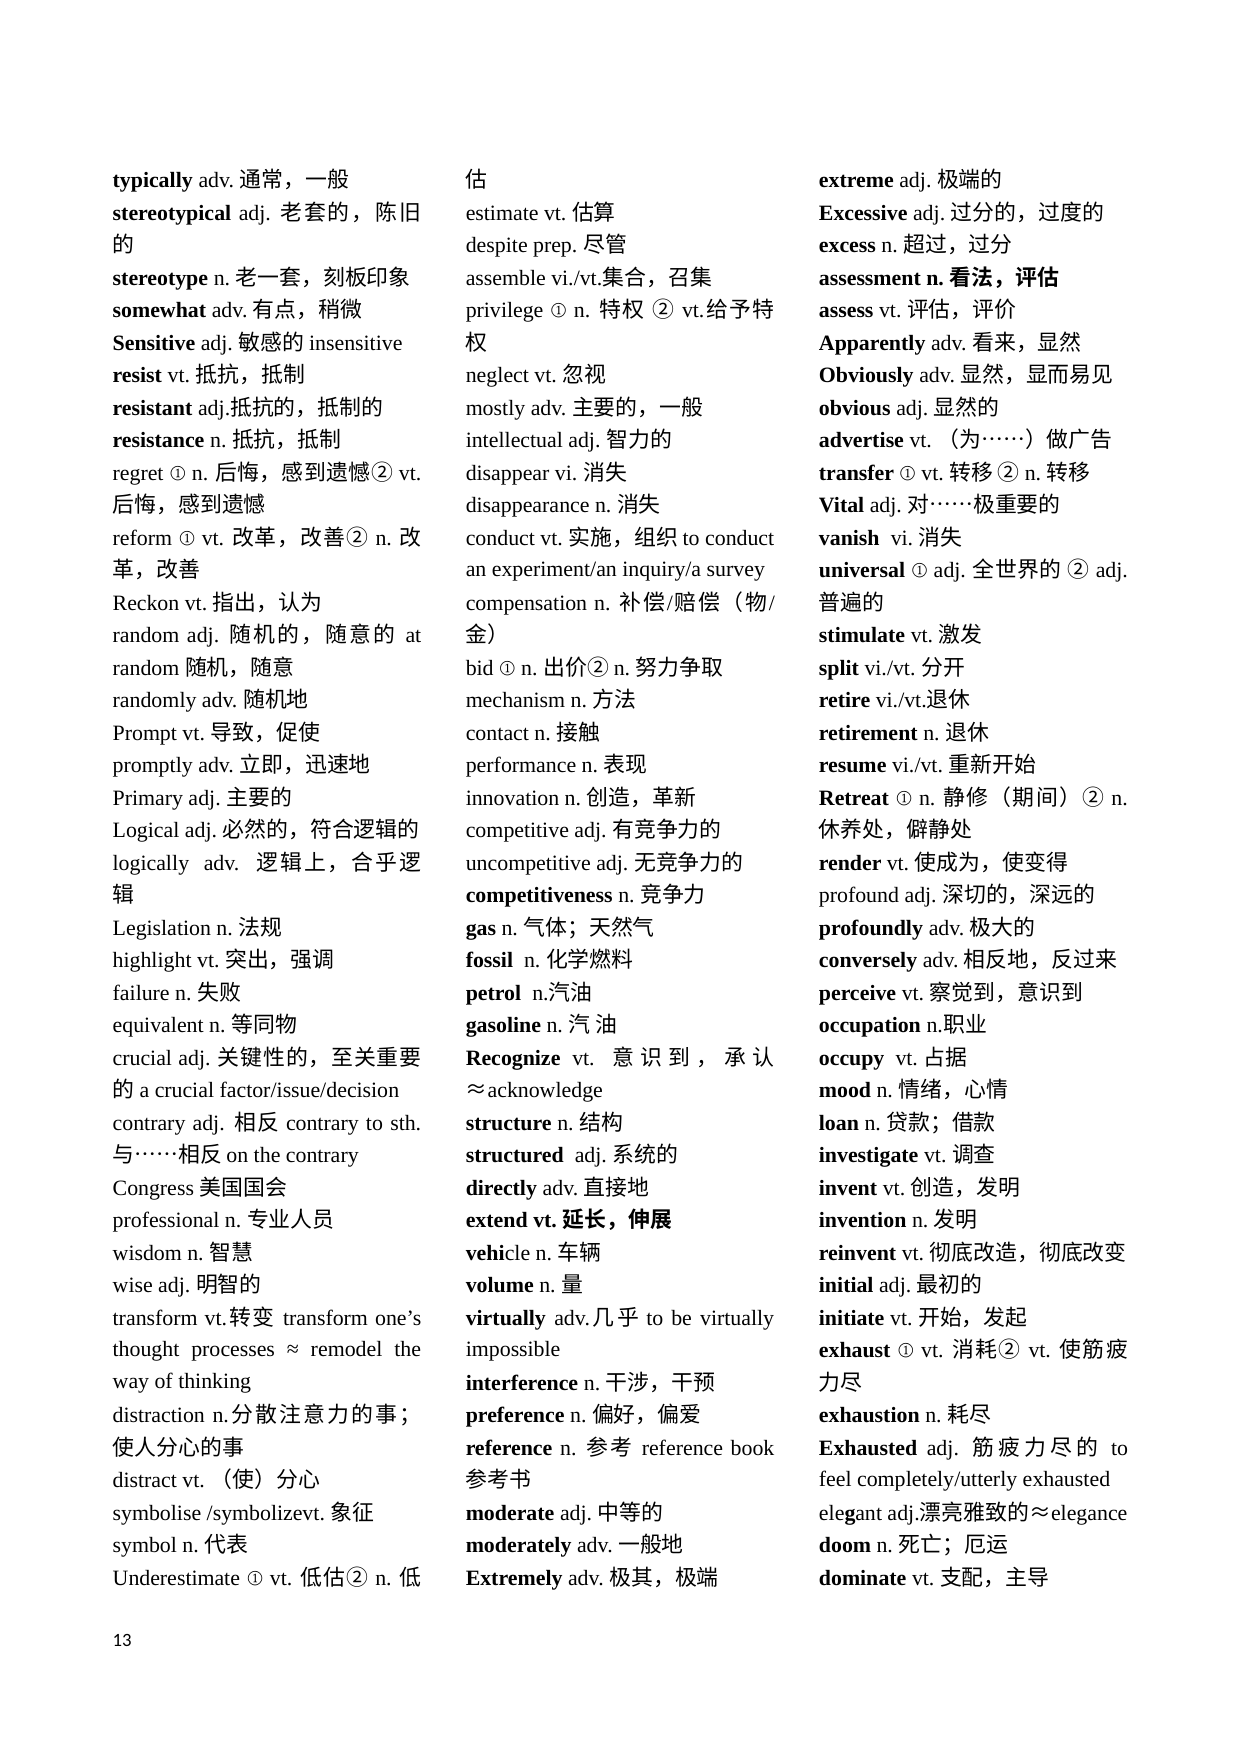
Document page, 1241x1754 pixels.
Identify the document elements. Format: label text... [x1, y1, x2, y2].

text vanish vi. 消失 [819, 519, 1128, 552]
text excess n. 超过，过分 [819, 227, 1128, 259]
text stereotypical adj. 老套的，陈旧的 [112, 194, 421, 259]
text equivalent n. 等同物 [112, 1007, 421, 1039]
text regret ① n. 后悔，感到遗憾② vt. 后悔，感到遗憾 [112, 454, 421, 519]
text randomly adv. 随机地 [112, 682, 421, 714]
text stereotype n. 老一套，刻板印象 [112, 259, 421, 292]
text reference n. 参考 reference book 参考书 [466, 1429, 774, 1494]
text assessment n. 看法，评估 [819, 259, 1128, 292]
text invention n. 发明 [819, 1202, 1128, 1234]
text disappear vi. 消失 [466, 454, 774, 487]
text Apparently adv. 看来，显然 [819, 324, 1128, 357]
text gas n. 气体；天然气 [466, 909, 774, 942]
text render vt. 使成为，使变得 [819, 844, 1128, 877]
text universal ① adj. 全世界的 ② adj. 普遍的 [819, 552, 1128, 617]
text highlight vt. 突出，强调 [112, 942, 421, 974]
text Retreat ① n. 静修（期间）② n. 休养处，僻静处 [819, 779, 1128, 844]
text Reckon vt. 指出，认为 [112, 584, 421, 617]
text loan n. 贷款；借款 [819, 1104, 1128, 1137]
text failure n. 失败 [112, 974, 421, 1007]
text gasoline n. 汽 油 [466, 1007, 774, 1039]
text Exhausted adj. 筋疲力尽的 to feel completely/utterly exhausted [819, 1429, 1128, 1494]
text advertise vt. （为……）做广告 [819, 422, 1128, 454]
text performance n. 表现 [466, 747, 774, 779]
text investigate vt. 调查 [819, 1137, 1128, 1169]
text interference n. 干涉，干预 [466, 1364, 774, 1397]
text promptly adv. 立即，迅速地 [112, 747, 421, 779]
text Logical adj. 必然的，符合逻辑的 [112, 812, 421, 844]
text symbol n. 代表 [112, 1527, 421, 1559]
text elegant adj.漂亮雅致的≈elegance [819, 1494, 1128, 1527]
text vehicle n. 车辆 [466, 1234, 774, 1267]
text Sensitive adj. 敏感的 insensitive [112, 324, 421, 357]
text retire vi./vt.退休 [819, 682, 1128, 714]
text reform ① vt. 改革，改善② n. 改革，改善 [112, 519, 421, 584]
text Underestimate ① vt. 低估② n. 低估 [112, 1559, 421, 1592]
text distraction n.分散注意力的事；使人分心的事 [112, 1397, 421, 1462]
text directly adv. 直接地 [466, 1169, 774, 1202]
text assess vt. 评估，评价 [819, 292, 1128, 324]
text structured adj. 系统的 [466, 1137, 774, 1169]
text Prompt vt. 导致，促使 [112, 714, 421, 747]
text stimulate vt. 激发 [819, 617, 1128, 649]
text contact n. 接触 [466, 714, 774, 747]
text intellectual adj. 智力的 [466, 422, 774, 454]
text transfer ① vt. 转移 ② n. 转移 [819, 454, 1128, 487]
text Legislation n. 法规 [112, 909, 421, 942]
text wise adj. 明智的 [112, 1267, 421, 1299]
text uncompetitive adj. 无竞争力的 [466, 844, 774, 877]
text perceive vt. 察觉到，意识到 [819, 974, 1128, 1007]
text neglect vt. 忽视 [466, 357, 774, 389]
text Recognize vt. 意识到，承认 ≈acknowledge [466, 1039, 774, 1104]
text conduct vt. 实施，组织to conduct an experiment/an inquiry/a survey [466, 519, 774, 584]
text Vital adj. 对……极重要的 [819, 487, 1128, 519]
text conversely adv. 相反地，反过来 [819, 942, 1128, 974]
text symbolise /symbolizevt. 象征 [112, 1494, 421, 1527]
text initiate vt. 开始，发起 [819, 1299, 1128, 1332]
text mood n. 情绪，心情 [819, 1072, 1128, 1104]
text resist vt. 抵抗，抵制 [112, 357, 421, 389]
text distract vt. （使）分心 [112, 1462, 421, 1494]
text despite prep. 尽管 [466, 227, 774, 259]
text exhaust ① vt. 消耗② vt. 使筋疲力尽 [819, 1332, 1128, 1397]
text invent vt. 创造，发明 [819, 1169, 1128, 1202]
text Excessive adj. 过分的，过度的 [819, 194, 1128, 227]
text contrary adj. 相反contrary to sth.与……相反on the contrary [112, 1104, 421, 1169]
text mechanism n. 方法 [466, 682, 774, 714]
text obvious adj. 显然的 [819, 389, 1128, 422]
text compensation n. 补偿/赔偿（物/金） [466, 584, 774, 649]
text random adj. 随机的，随意的 at random 随机，随意 [112, 617, 421, 682]
text extreme adj. 极端的 [819, 162, 1128, 194]
text occupy vt. 占据 [819, 1039, 1128, 1072]
text wisdom n. 智慧 [112, 1234, 421, 1267]
text disappearance n. 消失 [466, 487, 774, 519]
text retirement n. 退休 [819, 714, 1128, 747]
text extend vt. 延长，伸展 [466, 1202, 774, 1234]
text virtually adv.几乎to be virtually impossible [466, 1299, 774, 1364]
text resistance n. 抵抗，抵制 [112, 422, 421, 454]
text logically adv. 逻辑上，合乎逻辑 [112, 844, 421, 909]
text Obviously adv. 显然，显而易见 [819, 357, 1128, 389]
text initial adj. 最初的 [819, 1267, 1128, 1299]
text professional n. 专业人员 [112, 1202, 421, 1234]
text petrol n.汽油 [466, 974, 774, 1007]
text structure n. 结构 [466, 1104, 774, 1137]
text assemble vi./vt.集合，召集 [466, 259, 774, 292]
text crucial adj. 关键性的，至关重要的 a crucial factor/issue/decision [112, 1039, 421, 1104]
text estimate vt. 估算 [466, 194, 774, 227]
text reinvent vt. 彻底改造，彻底改变 [819, 1234, 1128, 1267]
text transform vt.转变 transform one’s thought processes ≈ remodel the way of thinking [112, 1299, 421, 1397]
text bid ① n. 出价② n. 努力争取 [466, 649, 774, 682]
text somewhat adv. 有点，稍微 [112, 292, 421, 324]
text preference n. 偏好，偏爱 [466, 1397, 774, 1429]
text split vi./vt. 分开 [819, 649, 1128, 682]
text competitiveness n. 竞争力 [466, 877, 774, 909]
text typically adv. 通常，一般 [112, 162, 421, 194]
text Underestimate ① vt. 低估② n. 低估 [466, 162, 774, 194]
text resume vi./vt. 重新开始 [819, 747, 1128, 779]
text competitive adj. 有竞争力的 [466, 812, 774, 844]
text Congress 美国国会 [112, 1169, 421, 1202]
text volume n. 量 [466, 1267, 774, 1299]
text privilege ① n. 特权 ② vt.给予特权 [466, 292, 774, 357]
text moderate adj. 中等的 [466, 1494, 774, 1527]
text Extremely adv. 极其，极端 [466, 1559, 774, 1592]
text resistant adj.抵抗的，抵制的 [112, 389, 421, 422]
text profoundly adv. 极大的 [819, 909, 1128, 942]
text fossil n. 化学燃料 [466, 942, 774, 974]
text innovation n. 创造，革新 [466, 779, 774, 812]
text occupation n.职业 [819, 1007, 1128, 1039]
text moderately adv. 一般地 [466, 1527, 774, 1559]
text dominate vt. 支配，主导 [819, 1559, 1128, 1592]
text exhaustion n. 耗尽 [819, 1397, 1128, 1429]
text profound adj. 深切的，深远的 [819, 877, 1128, 909]
text mostly adv. 主要的，一般 [466, 389, 774, 422]
text Primary adj. 主要的 [112, 779, 421, 812]
text doom n. 死亡；厄运 [819, 1527, 1128, 1559]
